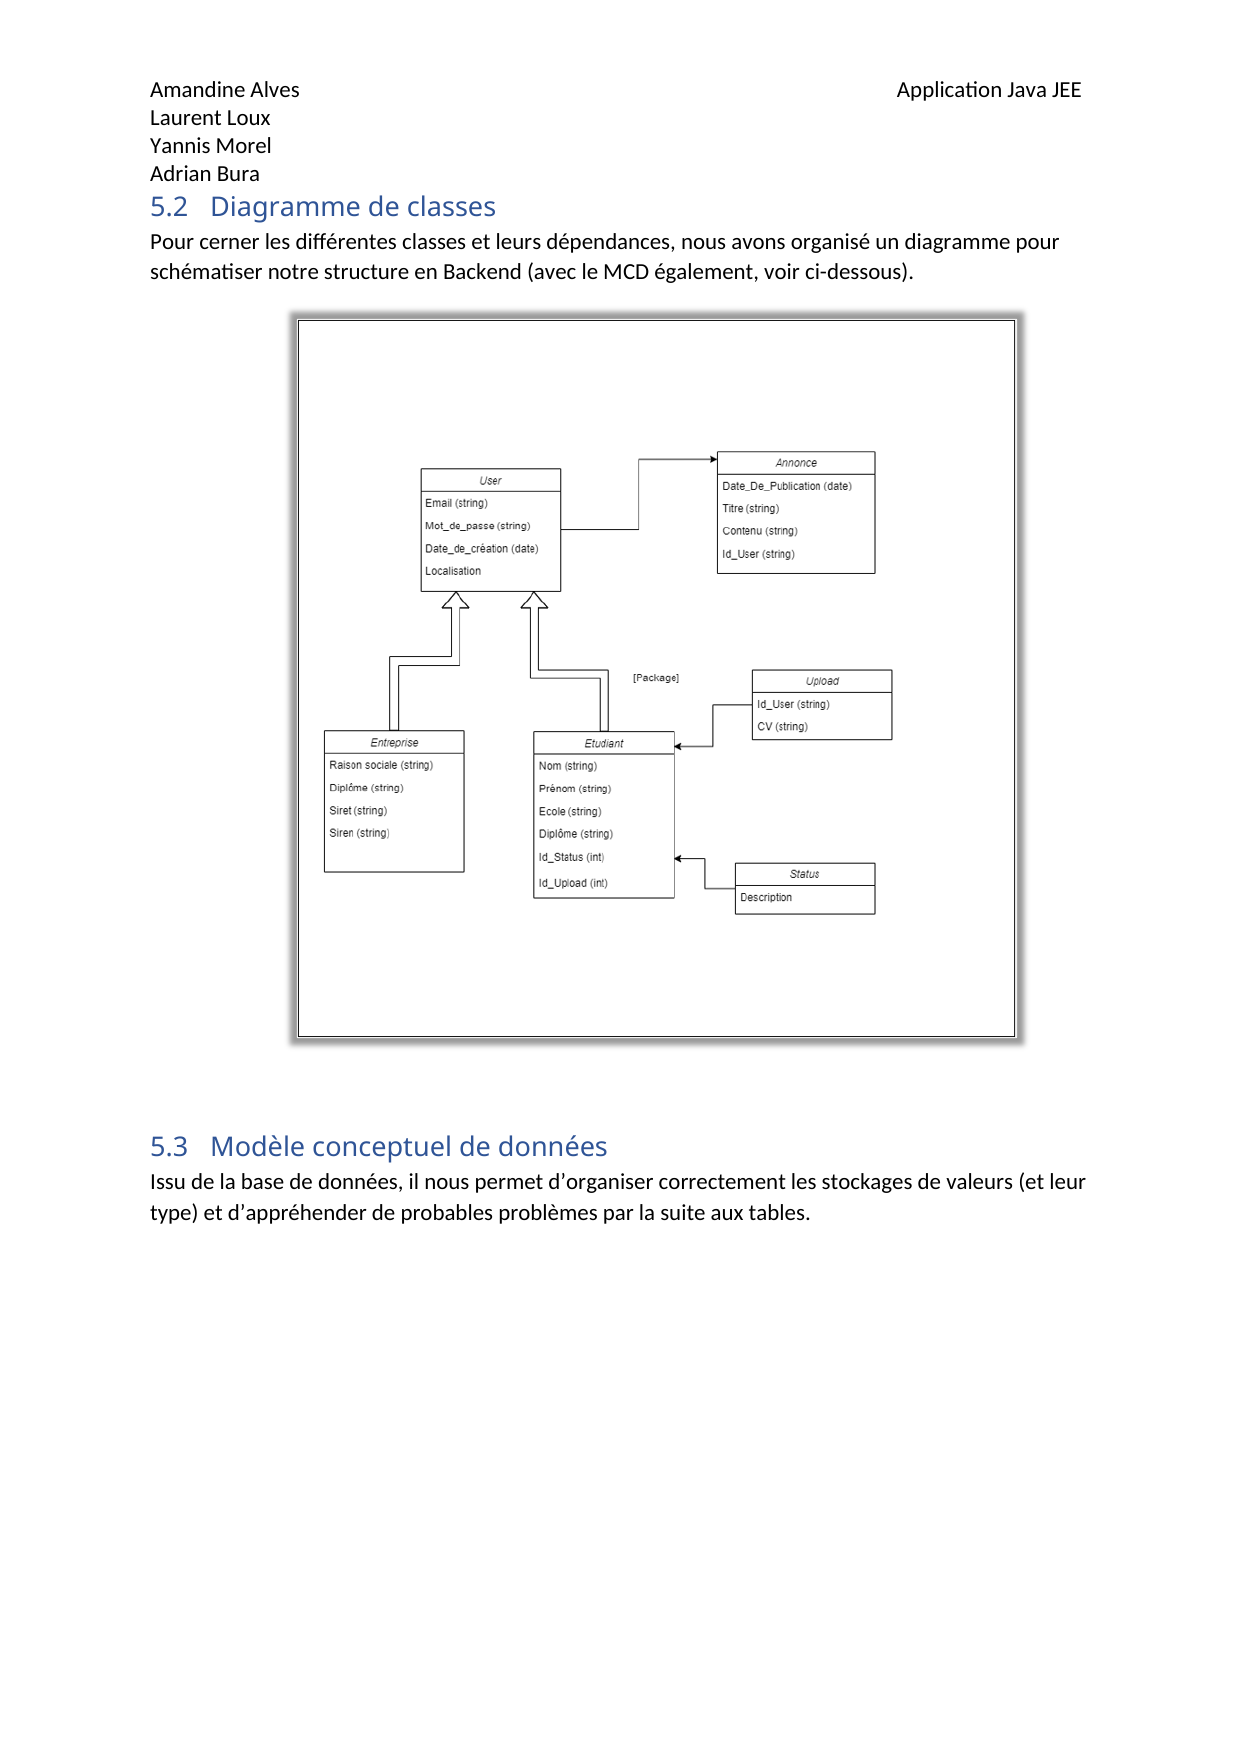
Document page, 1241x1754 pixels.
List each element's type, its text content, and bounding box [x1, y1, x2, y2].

text Issu de la base de données, il nous permet d’organiser correctement les stockages de valeurs (et leur type) et d’appréhender de probables problèmes par la suite aux tables. [150, 1167, 1090, 1226]
text Pour cerner les différentes classes et leurs dépendances, nous avons organisé un diagramme pour schématiser notre structure en Backend (avec le MCD également, voir ci-dessous). [150, 227, 1090, 285]
picture [282, 303, 1032, 1053]
subtitle Modèle conceptuel de données [150, 1128, 1090, 1164]
subtitle Diagramme de classes [150, 187, 1090, 224]
